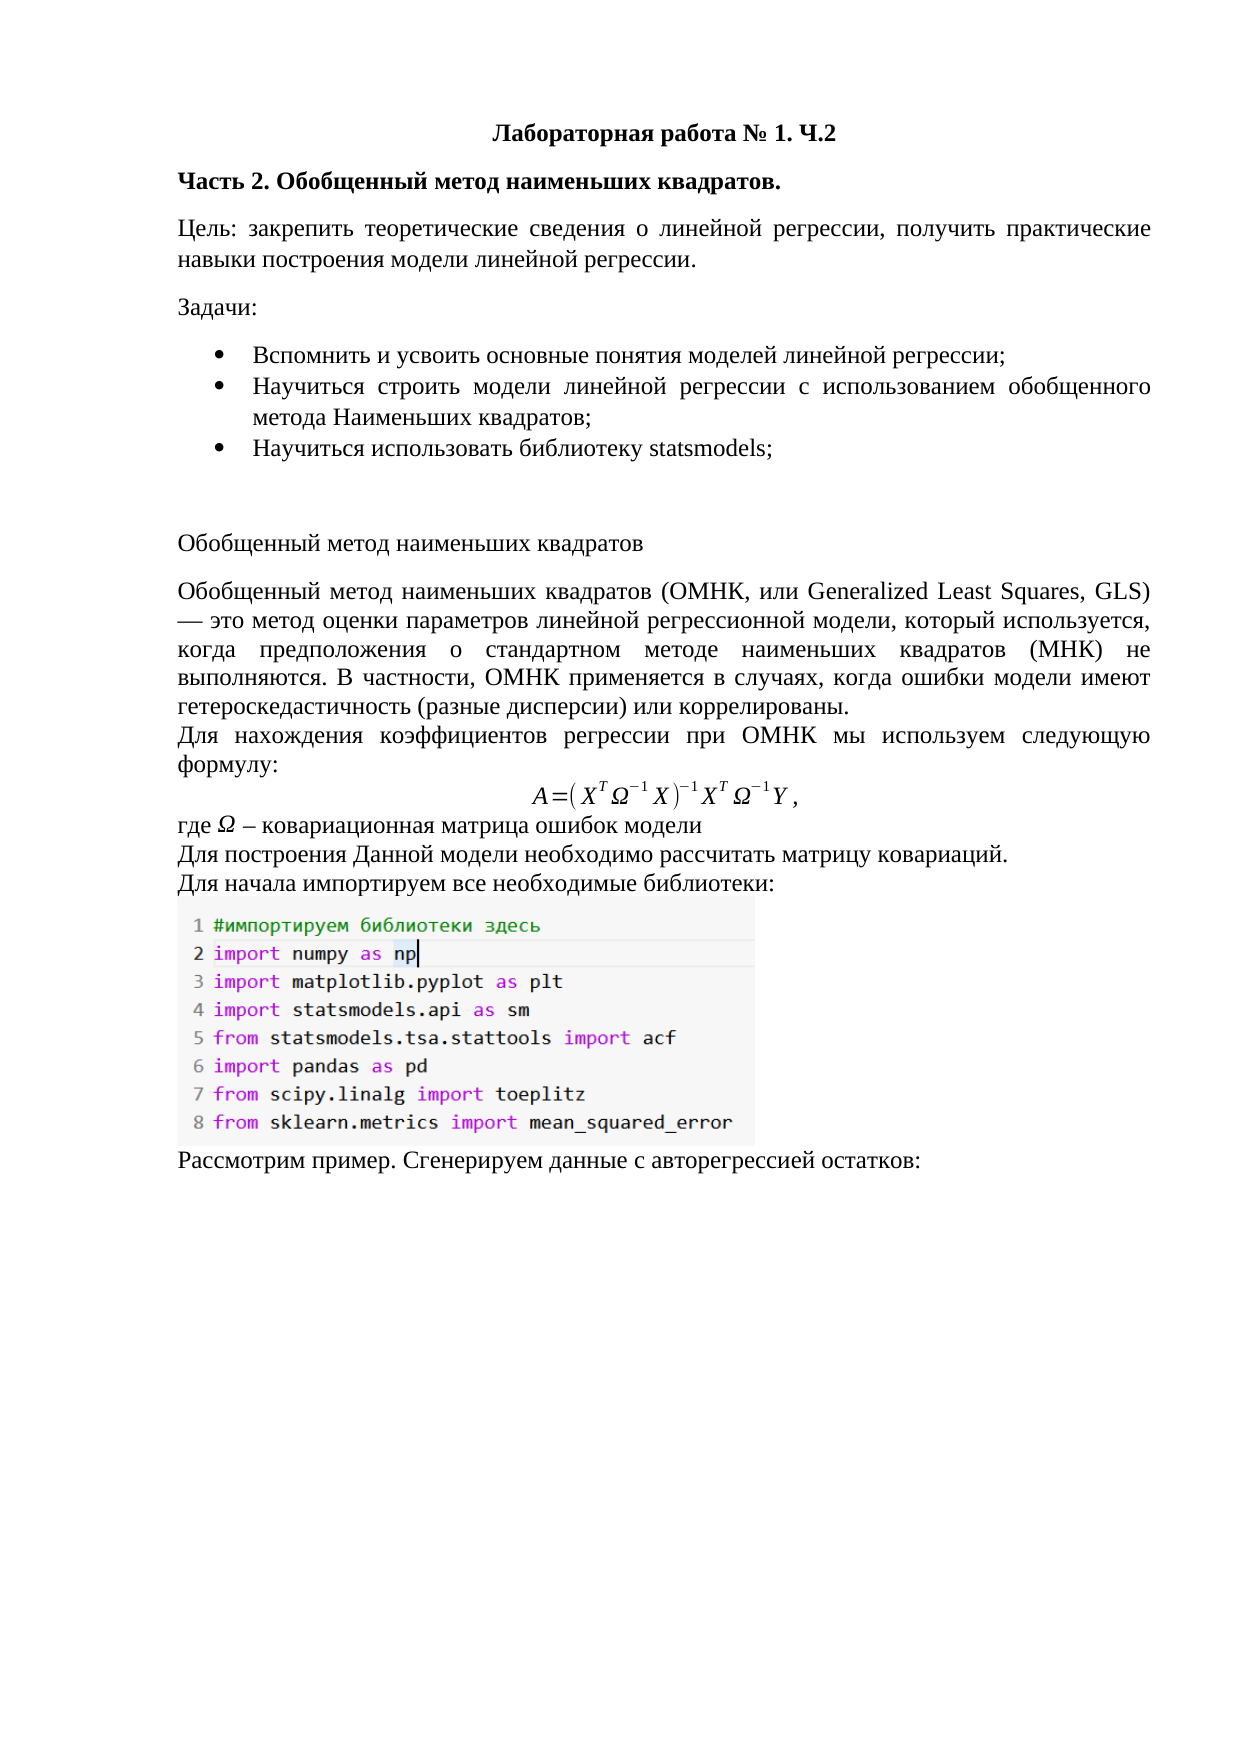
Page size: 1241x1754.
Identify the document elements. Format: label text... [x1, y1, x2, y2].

text Часть 2. Обобщенный метод наименьших квадратов. [177, 166, 1152, 194]
picture [177, 896, 755, 1146]
text Рассмотрим пример. Сгенерируем данные с авторегрессией остатков: [177, 1145, 1152, 1174]
text Лабораторная работа № 1. Ч.2 [177, 118, 1152, 147]
text Для построения Данной модели необходимо рассчитать матрицу ковариаций. [177, 839, 1152, 868]
list Научиться использовать библиотеку statsmodels; [215, 433, 1152, 462]
text Обобщенный метод наименьших квадратов [177, 528, 1152, 557]
text Цель: закрепить теоретические сведения о линейной регрессии, получить практические навыки построения модели линейной регрессии. [177, 213, 1152, 273]
text где – ковариационная матрица ошибок модели [177, 810, 1152, 839]
text Для начала импортируем все необходимые библиотеки: [177, 868, 1152, 897]
list Научиться строить модели линейной регрессии с использованием обобщенного метода Наименьших квадратов; [215, 371, 1152, 431]
text Для нахождения коэффициентов регрессии при ОМНК мы используем следующую формулу: [177, 720, 1152, 777]
text Задачи: [177, 292, 1152, 321]
text Обобщенный метод наименьших квадратов (ОМНК, или Generalized Least Squares, GLS) — это метод оценки параметров линейной регрессионной модели, который используется, когда предположения о стандартном методе наименьших квадратов (МНК) не выполняются. В частности, ОМНК применяется в случаях, когда ошибки модели имеют гетероскедастичность (разные дисперсии) или коррелированы. [177, 576, 1152, 720]
list Вспомнить и усвоить основные понятия моделей линейной регрессии; [215, 340, 1152, 369]
